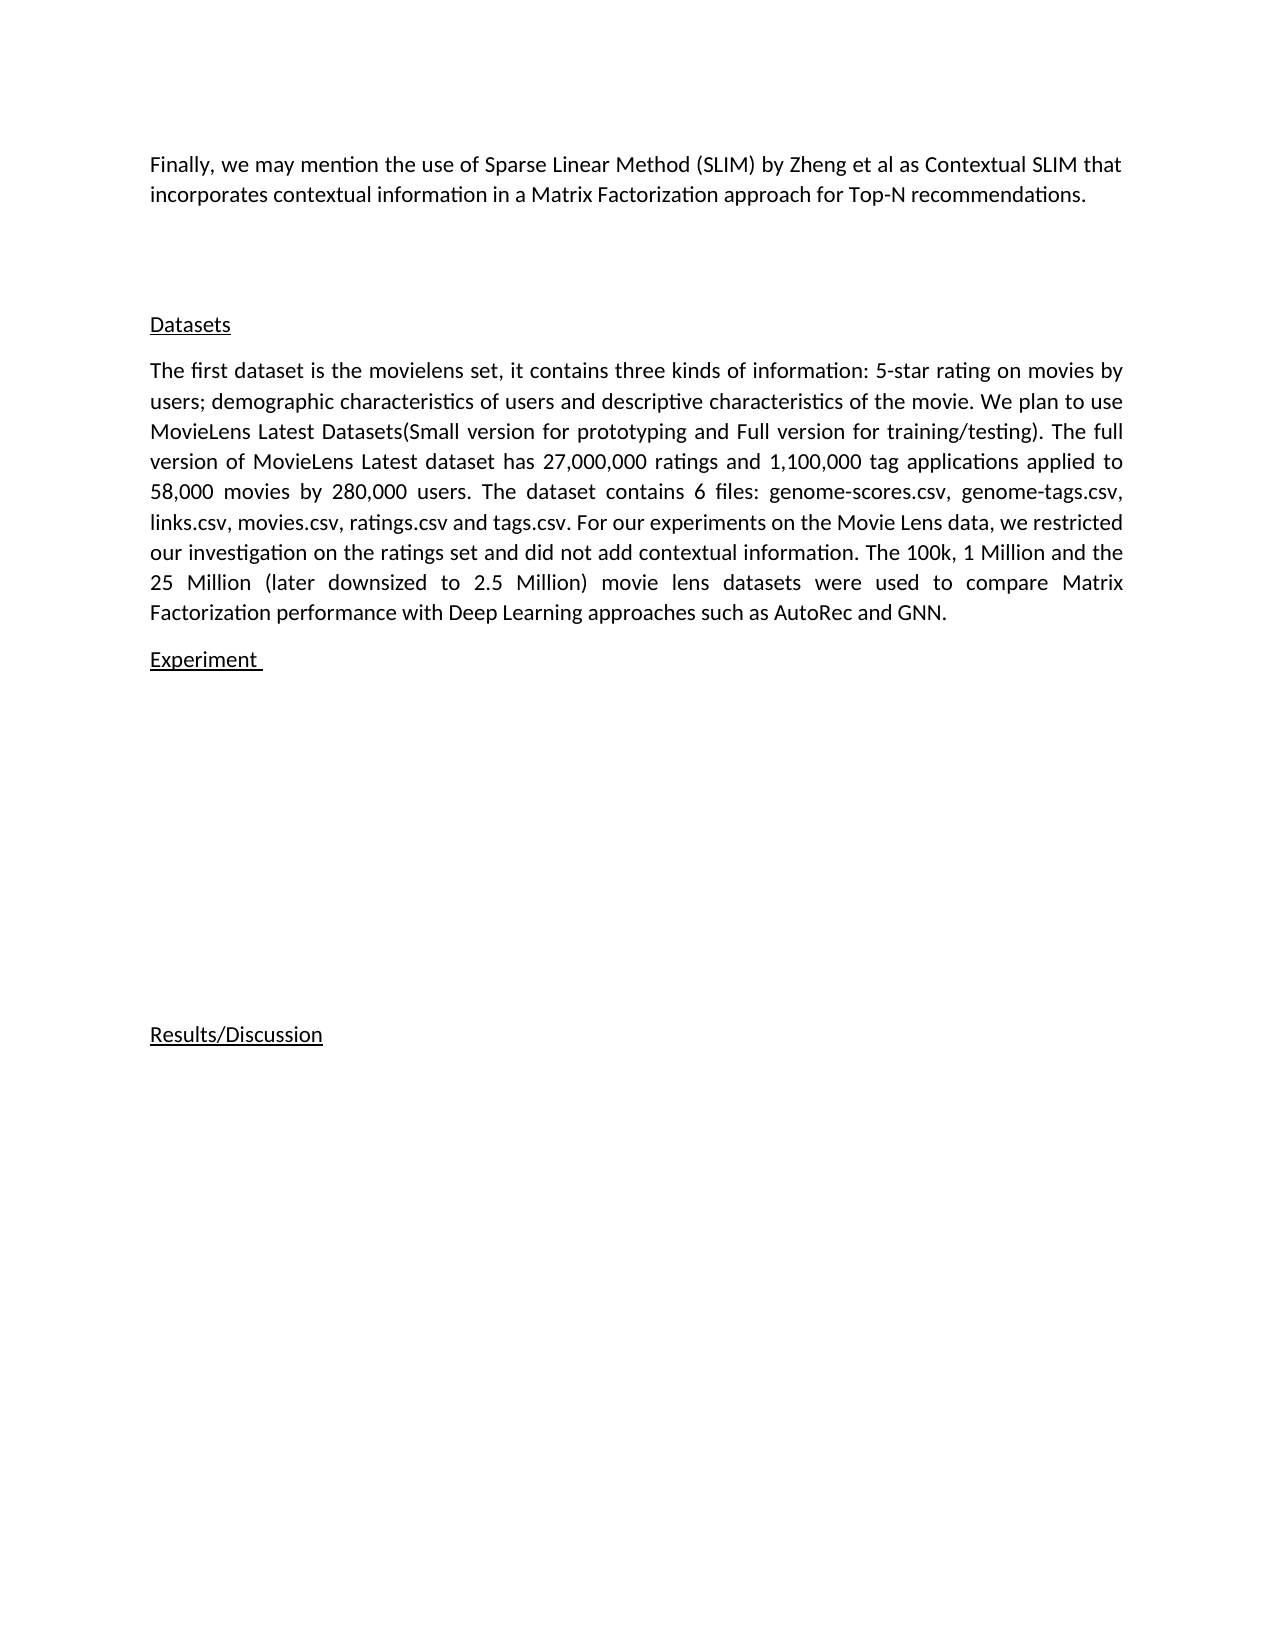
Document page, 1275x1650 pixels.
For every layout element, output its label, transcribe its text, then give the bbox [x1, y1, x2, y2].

text Datasets [150, 310, 1125, 338]
text The first dataset is the movielens set, it contains three kinds of information: 5-star rating on movies by users; demographic characteristics of users and descriptive characteristics of the movie. We plan to use MovieLens Latest Datasets(Small version for prototyping and Full version for training/testing). The full version of MovieLens Latest dataset has 27,000,000 ratings and 1,100,000 tag applications applied to 58,000 movies by 280,000 users. The dataset contains 6 files: genome-scores.csv, genome-tags.csv, links.csv, movies.csv, ratings.csv and tags.csv. For our experiments on the Movie Lens data, we restricted our investigation on the ratings set and did not add contextual information. The 100k, 1 Million and the 25 Million (later downsized to 2.5 Million) movie lens datasets were used to compare Matrix Factorization performance with Deep Learning approaches such as AutoRec and GNN. [150, 357, 1125, 626]
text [150, 150, 1125, 208]
text Experiment [150, 645, 1125, 673]
text Results/Discussion [150, 1020, 1125, 1048]
